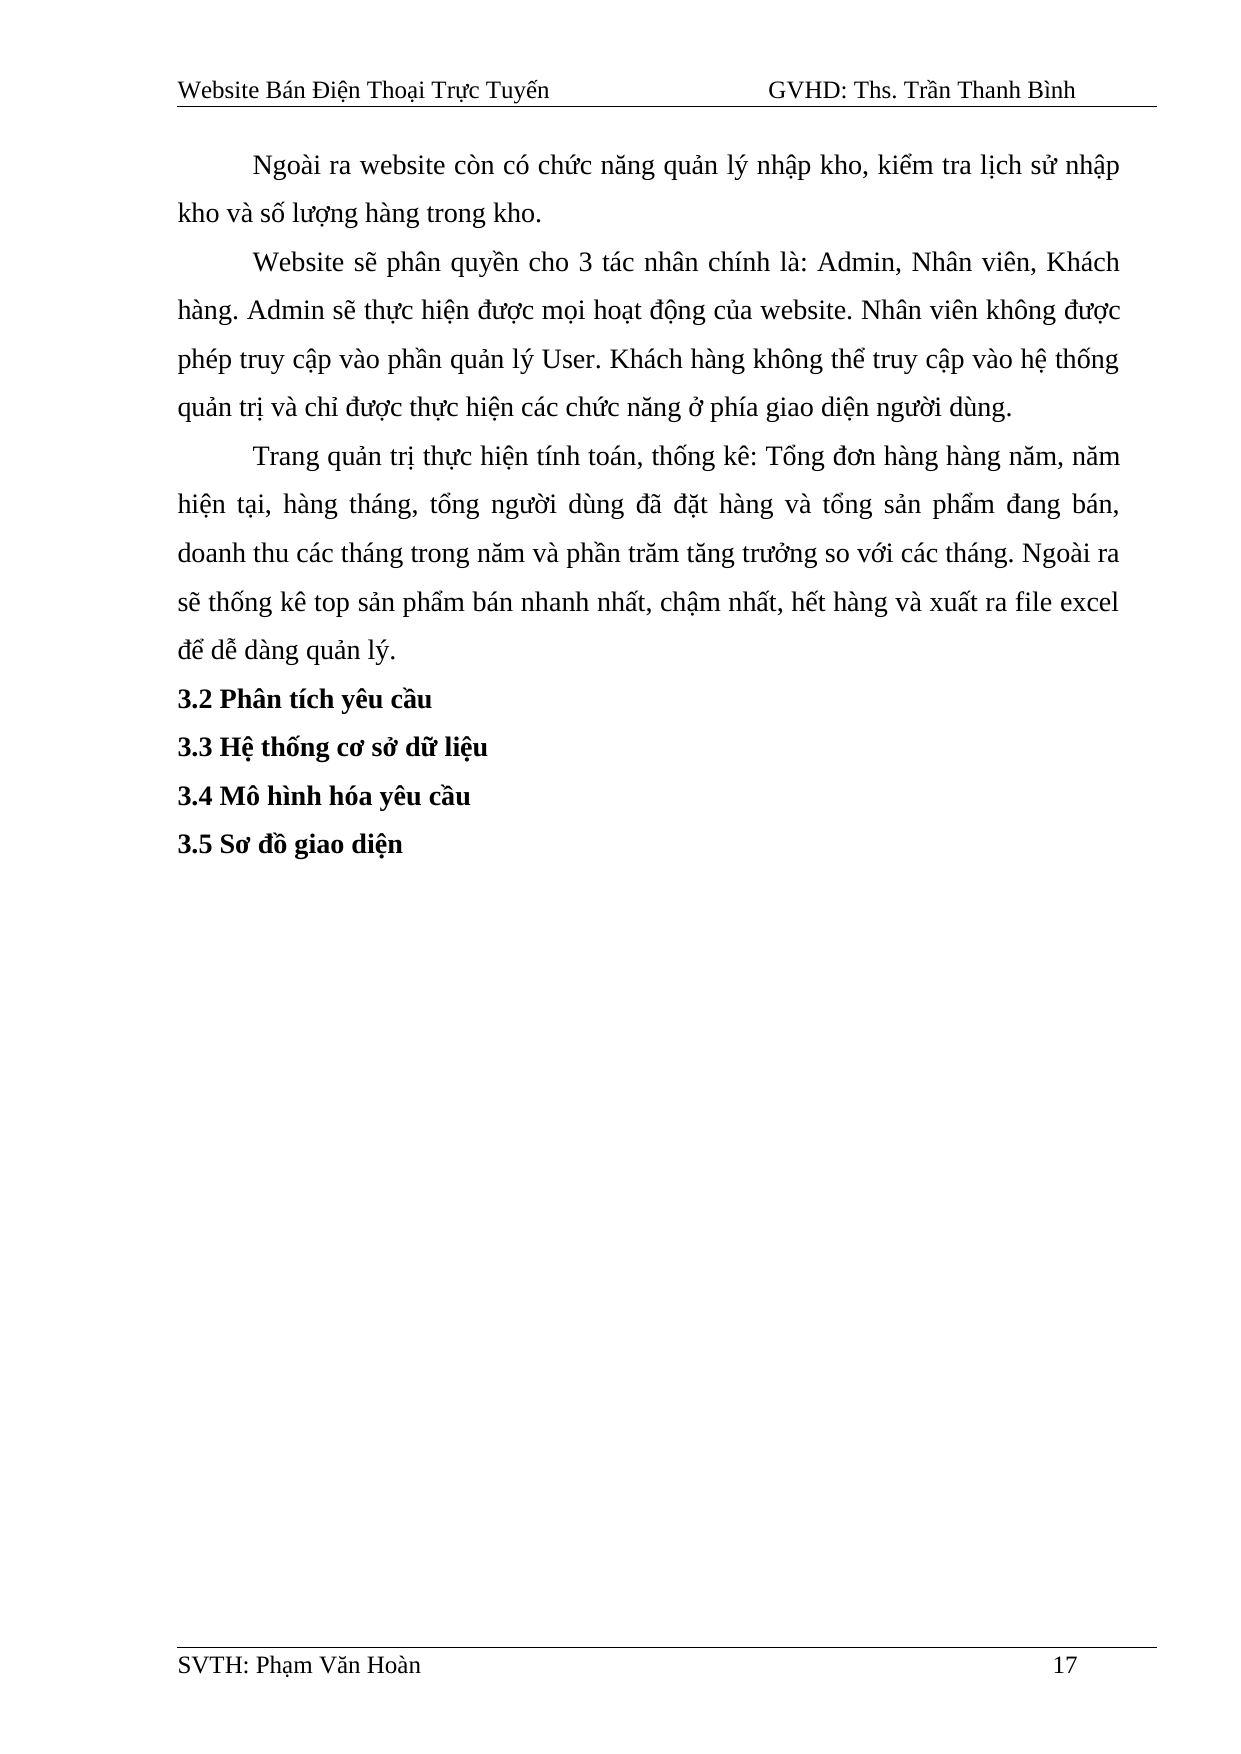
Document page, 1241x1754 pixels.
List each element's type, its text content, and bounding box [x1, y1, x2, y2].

text 3.2 Phân tích yêu cầu [177, 682, 1122, 714]
text 3.4 Mô hình hóa yêu cầu [177, 779, 1122, 811]
text Ngoài ra website còn có chức năng quản lý nhập kho, kiểm tra lịch sử nhập kho và số lượng hàng trong kho. [177, 148, 1122, 229]
text 3.3 Hệ thống cơ sở dữ liệu [177, 730, 1122, 763]
text Website sẽ phân quyền cho 3 tác nhân chính là: Admin, Nhân viên, Khách hàng. Admin sẽ thực hiện được mọi hoạt động của website. Nhân viên không được phép truy cập vào phần quản lý User. Khách hàng không thể truy cập vào hệ thống quản trị và chỉ được thực hiện các chức năng ở phía giao diện người dùng. [177, 245, 1122, 423]
text 3.5 Sơ đồ giao diện [177, 827, 1122, 860]
text Trang quản trị thực hiện tính toán, thống kê: Tổng đơn hàng hàng năm, năm hiện tại, hàng tháng, tổng người dùng đã đặt hàng và tổng sản phẩm đang bán, doanh thu các tháng trong năm và phần trăm tăng trưởng so với các tháng. Ngoài ra sẽ thống kê top sản phẩm bán nhanh nhất, chậm nhất, hết hàng và xuất ra file excel để dễ dàng quản lý. [177, 439, 1122, 666]
